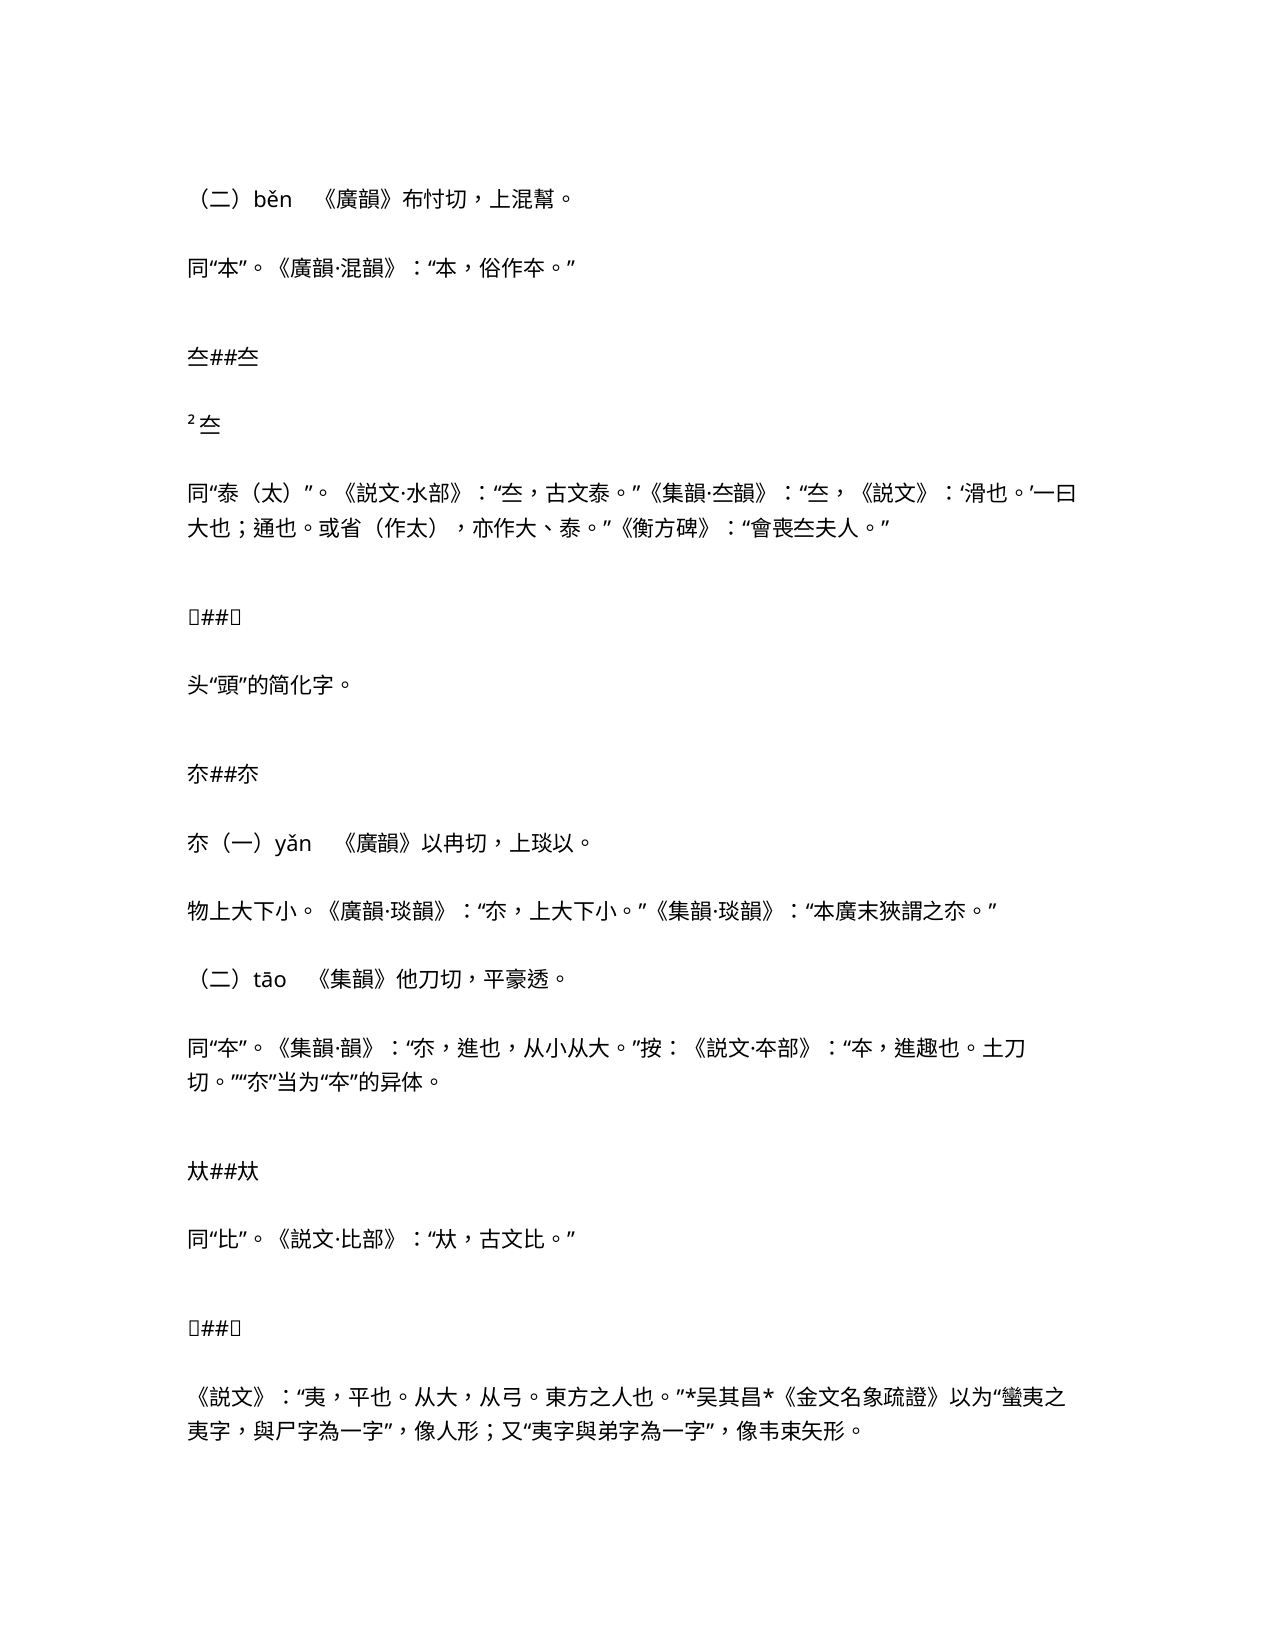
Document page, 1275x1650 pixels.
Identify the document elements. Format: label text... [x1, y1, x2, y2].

text 夵##夵 夵（一）yǎn 《廣韻》以冉切，上琰以。 物上大下小。《廣韻·琰韻》：“夵，上大下小。”《集韻·琰韻》：“本廣末狹謂之夵。” （二）tāo 《集韻》他刀切，平豪透。 同“夲”。《集韻·𩫕韻》：“夵，進也，从小从大。”按：《説文·夲部》：“夲，進趣也。土刀切。”“夵”当为“夲”的异体。 [187, 759, 1087, 1131]
text 头##头 头“頭”的简化字。 [187, 602, 1087, 734]
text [187, 150, 1087, 316]
text 夶##夶 同“比”。《説文·比部》：“夶，古文比。” [187, 1156, 1087, 1288]
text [187, 1313, 1087, 1480]
text 夳##夳 ²夳 同“泰（太）”。《説文·水部》：“夳，古文泰。”《集韻·夳韻》：“夳，《説文》：‘滑也。’一曰大也；通也。或省（作太），亦作大、泰。”《衡方碑》：“會喪夳夫人。” [187, 342, 1087, 576]
